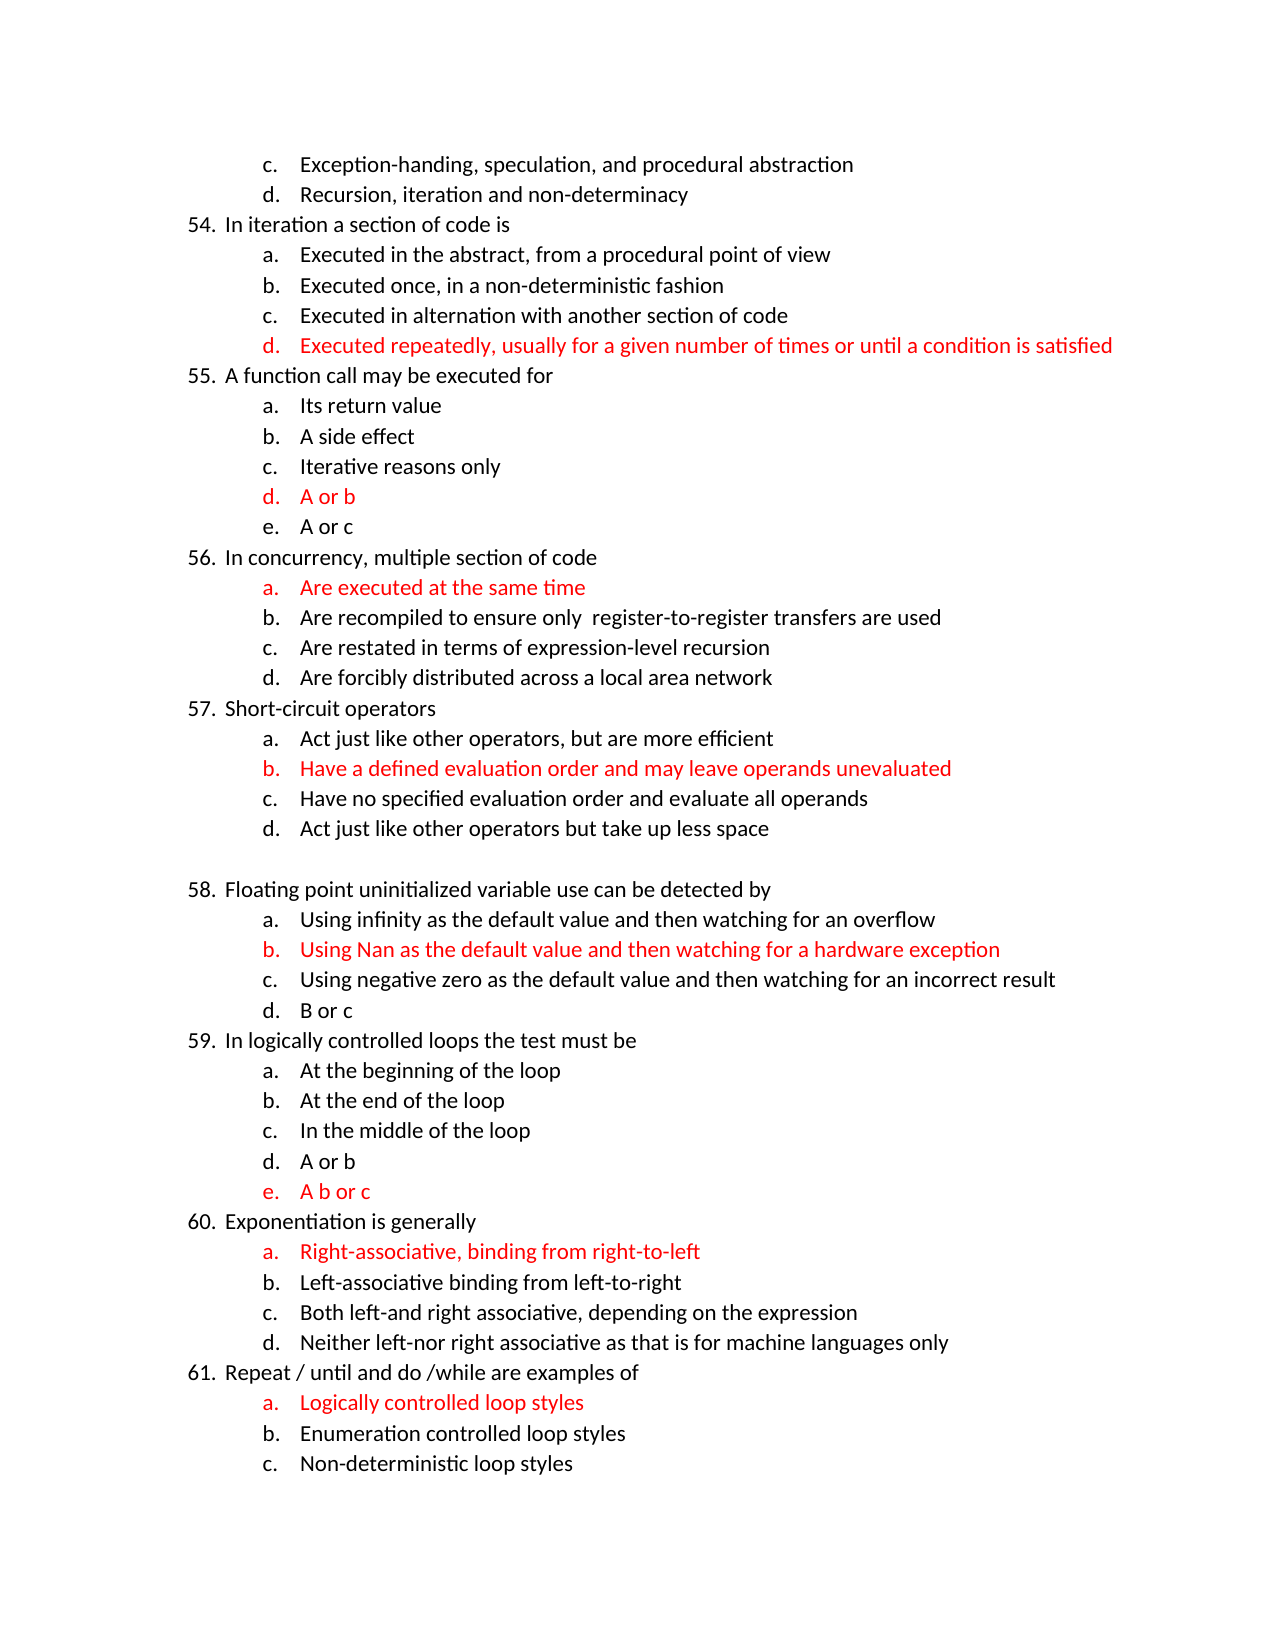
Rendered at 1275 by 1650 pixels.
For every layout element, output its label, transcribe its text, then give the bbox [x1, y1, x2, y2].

list In concurrency, multiple section of code [187, 543, 1125, 571]
list Left-associative binding from left-to-right [262, 1268, 1125, 1296]
list A side effect [262, 422, 1125, 450]
list Using infinity as the default value and then watching for an overflow [262, 905, 1125, 933]
list Repeat / until and do /while are examples of [187, 1358, 1125, 1386]
list Short-circuit operators [187, 694, 1125, 722]
list B or c [262, 996, 1125, 1024]
list Both left-and right associative, depending on the expression [262, 1298, 1125, 1326]
list In logically controlled loops the test must be [187, 1026, 1125, 1054]
list Using Nan as the default value and then watching for a hardware exception [262, 935, 1125, 963]
list Act just like other operators, but are more efficient [262, 724, 1125, 752]
list Neither left-nor right associative as that is for machine languages only [262, 1328, 1125, 1356]
list Enumeration controlled loop styles [262, 1419, 1125, 1447]
list Act just like other operators but take up less space [262, 814, 1125, 843]
list Exception-handing, speculation, and procedural abstraction [262, 150, 1125, 178]
list Are restated in terms of expression-level recursion [262, 633, 1125, 661]
list Non-deterministic loop styles [262, 1449, 1125, 1477]
list Are executed at the same time [262, 573, 1125, 601]
list A function call may be executed for [187, 361, 1125, 389]
list Are recompiled to ensure only register-to-register transfers are used [262, 603, 1125, 631]
list Executed in the abstract, from a procedural point of view [262, 241, 1125, 269]
list At the end of the loop [262, 1086, 1125, 1114]
list Recursion, iteration and non-determinacy [262, 180, 1125, 208]
list A or c [262, 512, 1125, 541]
list Are forcibly distributed across a local area network [262, 663, 1125, 692]
list Floating point uninitialized variable use can be detected by [187, 875, 1125, 903]
list Its return value [262, 392, 1125, 420]
list Using negative zero as the default value and then watching for an incorrect result [262, 966, 1125, 994]
list At the beginning of the loop [262, 1056, 1125, 1084]
list In the middle of the loop [262, 1117, 1125, 1145]
list Iterative reasons only [262, 452, 1125, 480]
list Executed once, in a non-deterministic fashion [262, 271, 1125, 299]
list A or b [262, 1147, 1125, 1175]
list A or b [262, 482, 1125, 510]
list A b or c [262, 1177, 1125, 1205]
list Executed in alternation with another section of code [262, 301, 1125, 329]
list In iteration a section of code is [187, 210, 1125, 238]
list Have a defined evaluation order and may leave operands unevaluated [262, 754, 1125, 782]
list Have no specified evaluation order and evaluate all operands [262, 784, 1125, 812]
list Right-associative, binding from right-to-left [262, 1237, 1125, 1266]
list Exponentiation is generally [187, 1207, 1125, 1235]
list Logically controlled loop styles [262, 1388, 1125, 1417]
list Executed repeatedly, usually for a given number of times or until a condition is satisfied [262, 331, 1125, 359]
